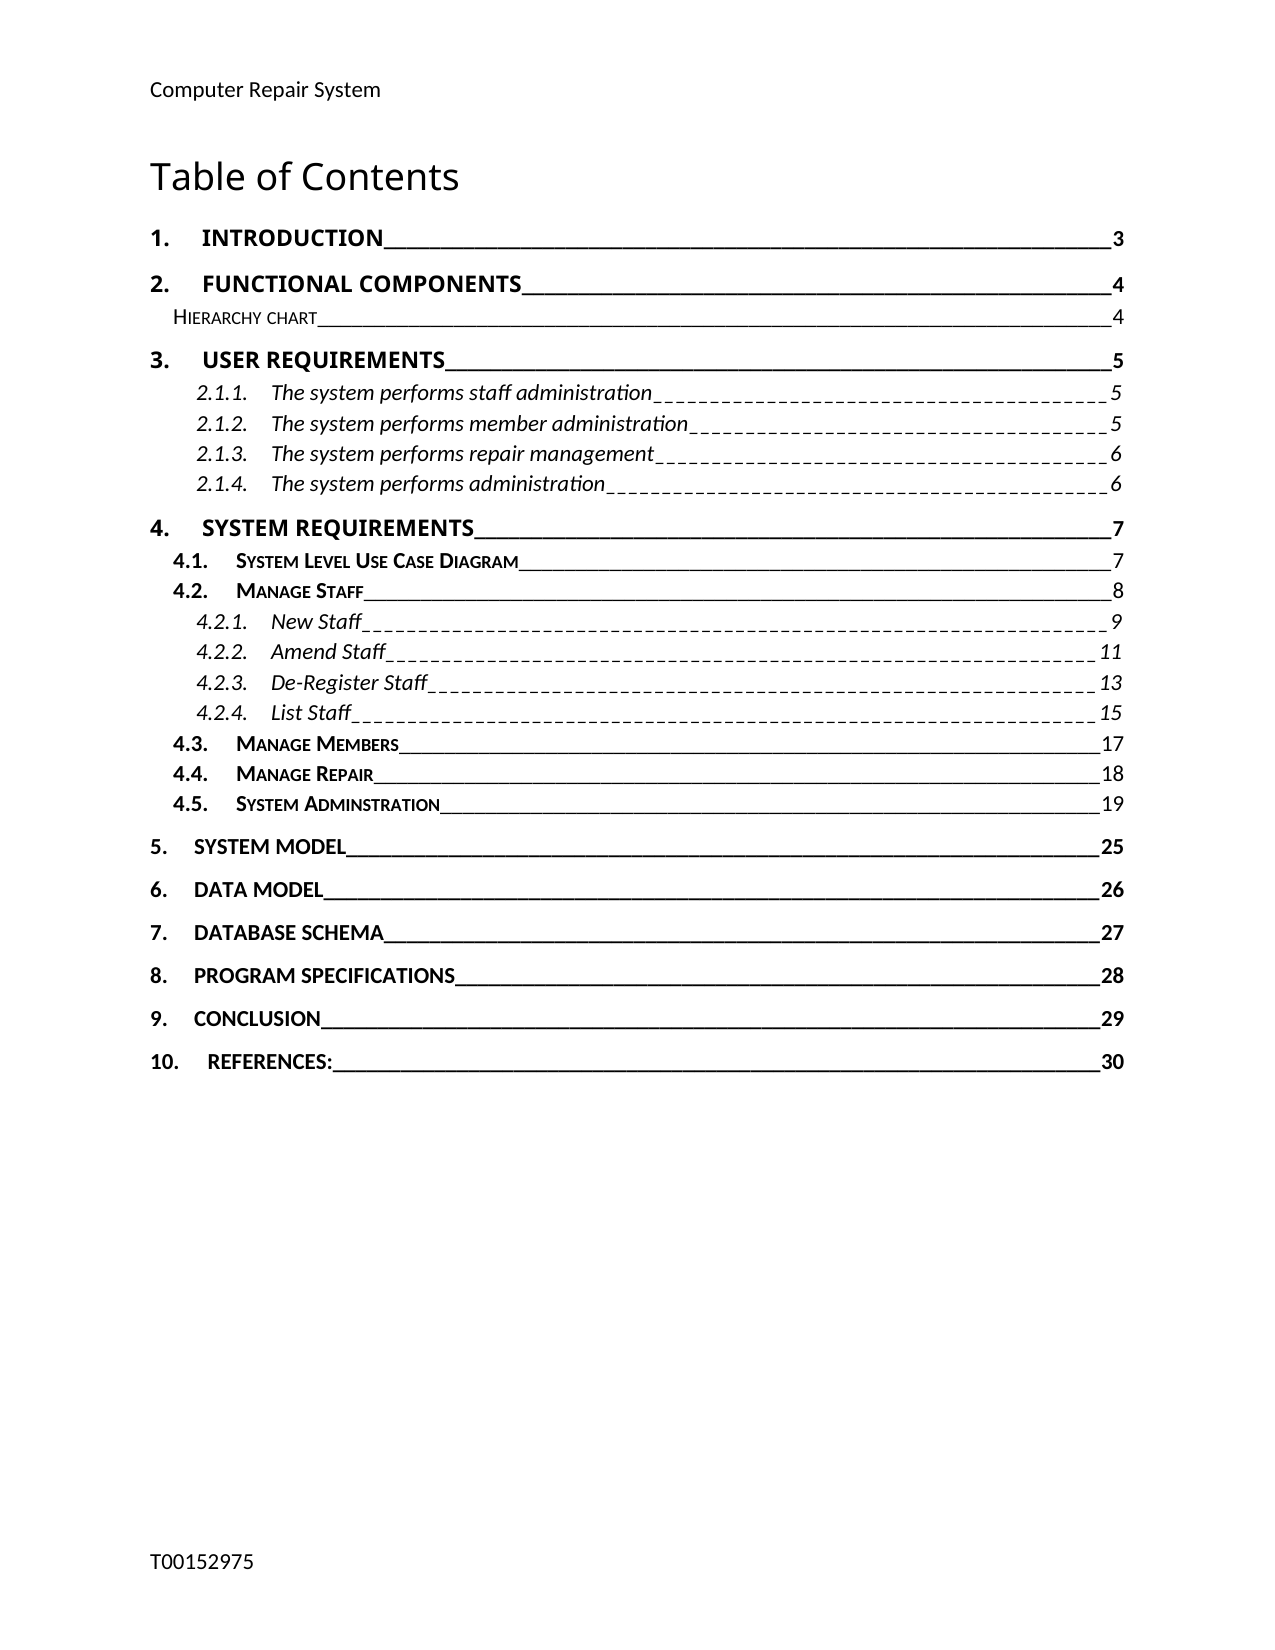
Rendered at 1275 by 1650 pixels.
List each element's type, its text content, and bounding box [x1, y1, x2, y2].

text 4. System Requirements 7 [150, 512, 1125, 544]
text 4.5. System Adminstration 19 [173, 789, 1125, 817]
text 8. Program Specifications 28 [150, 961, 1125, 989]
text 7. Database Schema 27 [150, 918, 1125, 946]
text 4.2. Manage Staff 8 [173, 577, 1125, 604]
text 4.2.3. De-Register Staff 13 [196, 668, 1125, 696]
text 10. References: 30 [150, 1047, 1125, 1075]
text 4.2.4. List Staff 15 [196, 698, 1125, 726]
text 3. User Requirements 5 [150, 344, 1125, 376]
text 2.1.2. The system performs member administration 5 [196, 409, 1125, 437]
text 4.3. Manage Members 17 [173, 729, 1125, 757]
text 4.4. Manage Repair 18 [173, 759, 1125, 787]
text 6. Data Model 26 [150, 875, 1125, 903]
text 2.1.3. The system performs repair management 6 [196, 439, 1125, 467]
text 4.2.1. New Staff 9 [196, 607, 1125, 635]
text 2.1.4. The system performs administration 6 [196, 469, 1125, 497]
text Hierarchy chart 4 [173, 302, 1125, 330]
text 2. Functional Components 4 [150, 268, 1125, 299]
text 4.2.2. Amend Staff 11 [196, 637, 1125, 665]
text 5. System Model 25 [150, 832, 1125, 860]
text Table of Contents [150, 150, 1125, 201]
text 2.1.1. The system performs staff administration 5 [196, 378, 1125, 406]
text 9. Conclusion 29 [150, 1004, 1125, 1032]
text 4.1. System Level Use Case Diagram 7 [173, 546, 1125, 574]
text 1. Introduction 3 [150, 222, 1125, 253]
